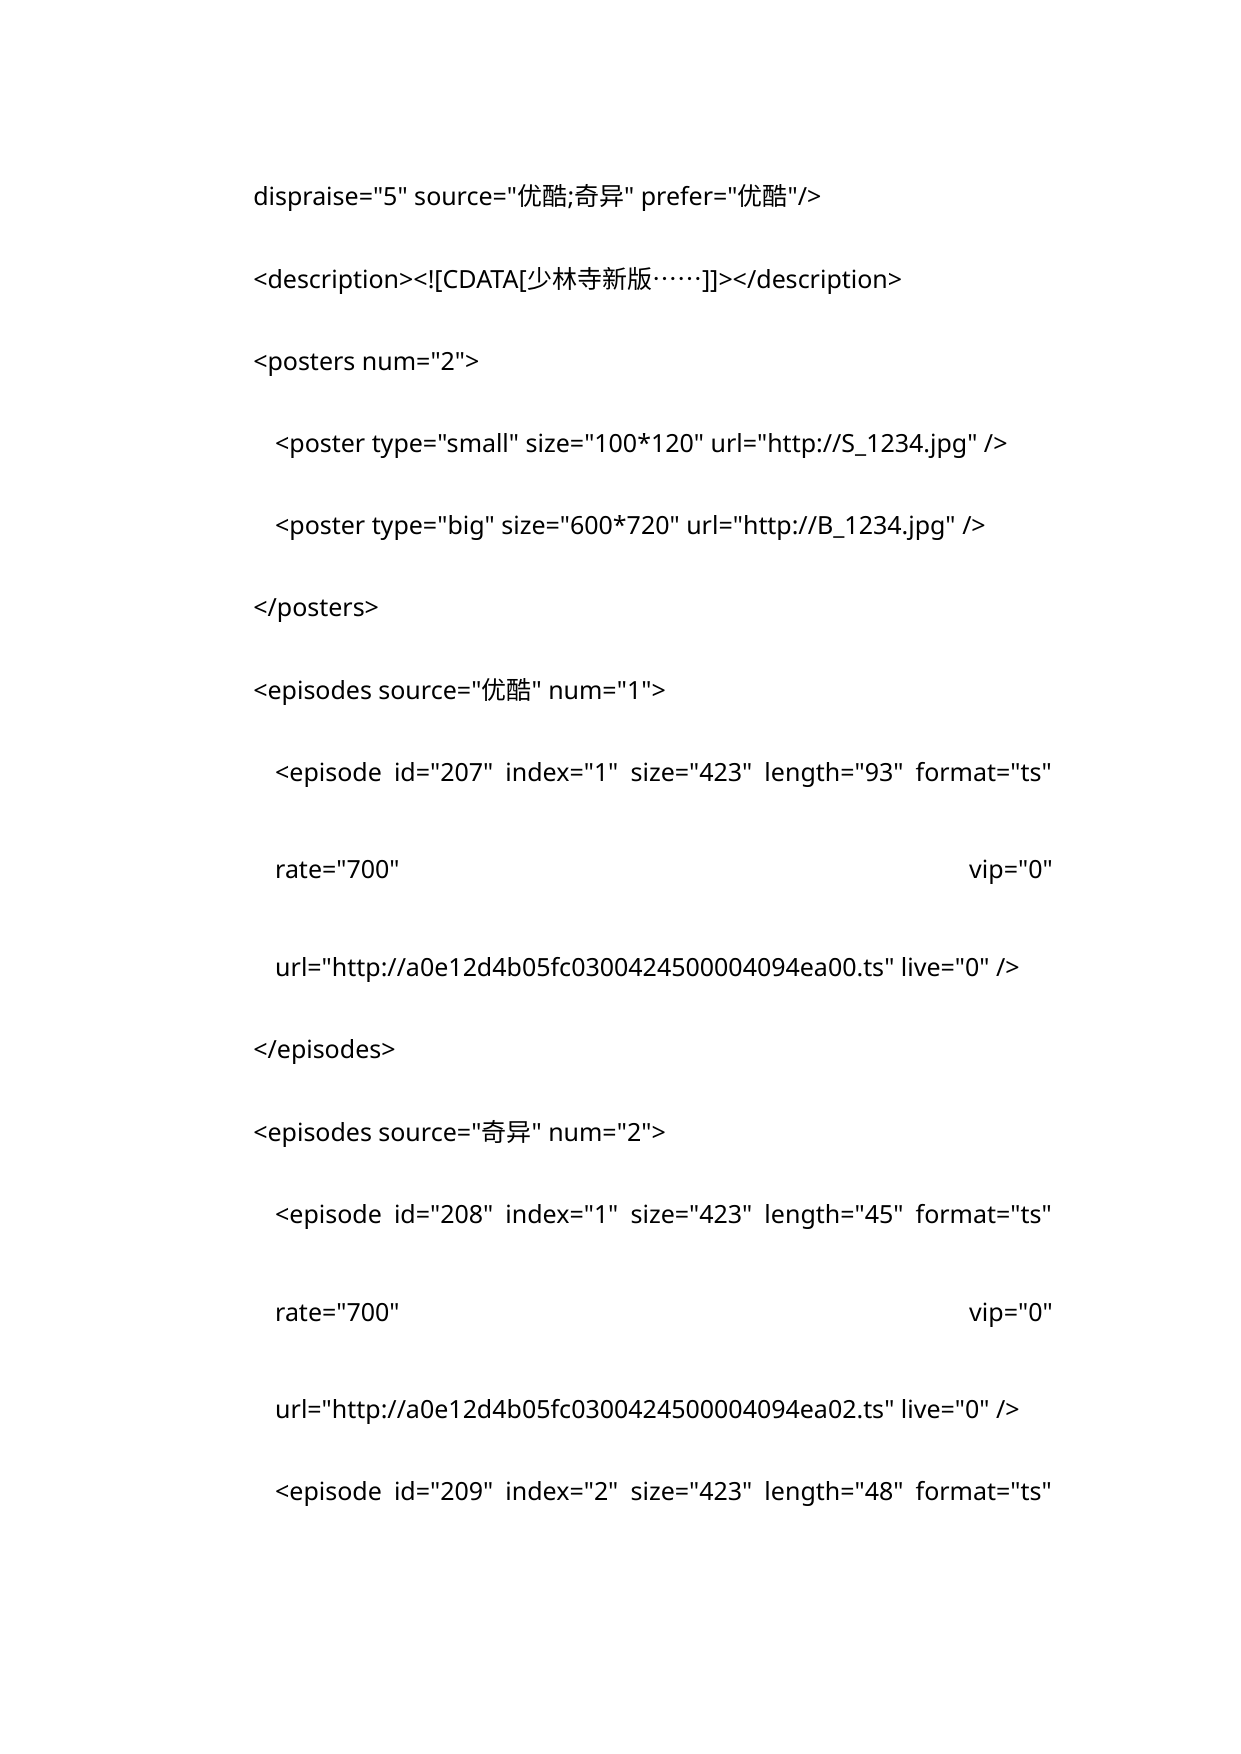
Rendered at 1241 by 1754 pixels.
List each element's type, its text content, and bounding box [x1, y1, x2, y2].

text <posters num="2"> [253, 328, 1053, 393]
text </posters> [253, 574, 1053, 639]
text </episodes> [253, 1016, 1053, 1081]
text <poster type="small" size="100*120" url="http://S_1234.jpg" /> [275, 410, 1053, 475]
text <episodes source="优酷" num="1"> [253, 656, 1053, 721]
text <poster type="big" size="600*720" url="http://B_1234.jpg" /> [275, 492, 1053, 557]
text <episodes source="奇异" num="2"> [253, 1098, 1053, 1163]
text <episode id="207" index="1" size="423" length="93" format="ts" rate="700" vip="0" url="http://a0e12d4b05fc0300424500004094ea00.ts" live="0" /> [275, 739, 1053, 999]
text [253, 162, 1053, 227]
text <description><![CDATA[少林寺新版……]]></description> [253, 245, 1053, 310]
text <episode id="208" index="1" size="423" length="45" format="ts" rate="700" vip="0" url="http://a0e12d4b05fc0300424500004094ea02.ts" live="0" /> [275, 1181, 1053, 1441]
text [275, 1458, 1053, 1523]
